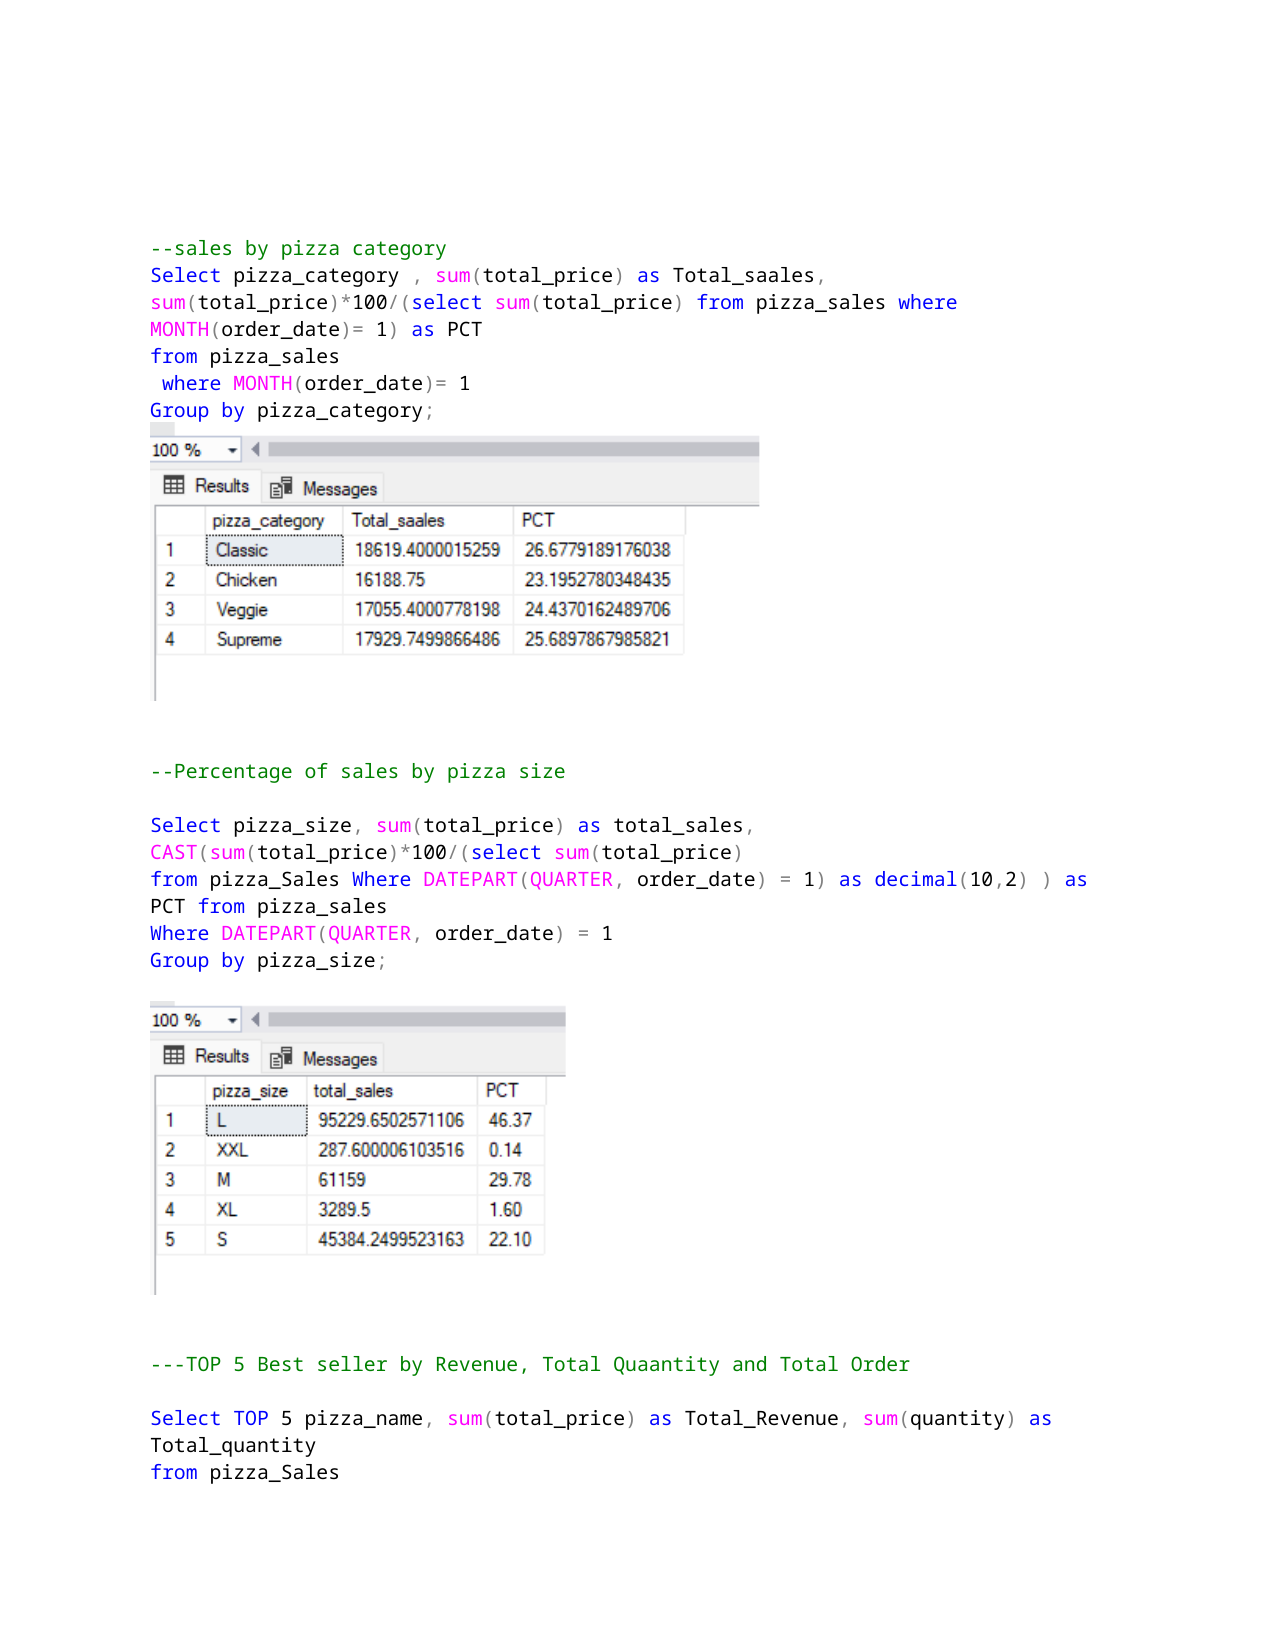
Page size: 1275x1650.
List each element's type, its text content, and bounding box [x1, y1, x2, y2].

text Select pizza_size, sum(total_price) as total_sales, CAST(sum(total_price)*100/(select sum(total_price) [150, 811, 1125, 865]
text Group by pizza_size; [150, 946, 1125, 973]
text from pizza_Sales [150, 1459, 1125, 1486]
text --Percentage of sales by pizza size [150, 757, 1125, 784]
text where MONTH(order_date)= 1 [150, 369, 1125, 396]
text from pizza_sales [150, 342, 1125, 369]
text --sales by pizza category [150, 234, 1125, 261]
picture [150, 1001, 566, 1295]
text ---TOP 5 Best seller by Revenue, Total Quaantity and Total Order [150, 1351, 1125, 1378]
picture [150, 422, 760, 701]
text from pizza_Sales Where DATEPART(QUARTER, order_date) = 1) as decimal(10,2) ) as PCT from pizza_sales [150, 865, 1125, 919]
text Select pizza_category , sum(total_price) as Total_saales, sum(total_price)*100/(select sum(total_price) from pizza_sales where MONTH(order_date)= 1) as PCT [150, 261, 1125, 342]
text Group by pizza_category; [150, 396, 1125, 423]
text Select TOP 5 pizza_name, sum(total_price) as Total_Revenue, sum(quantity) as Total_quantity [150, 1405, 1125, 1459]
text Where DATEPART(QUARTER, order_date) = 1 [150, 919, 1125, 946]
